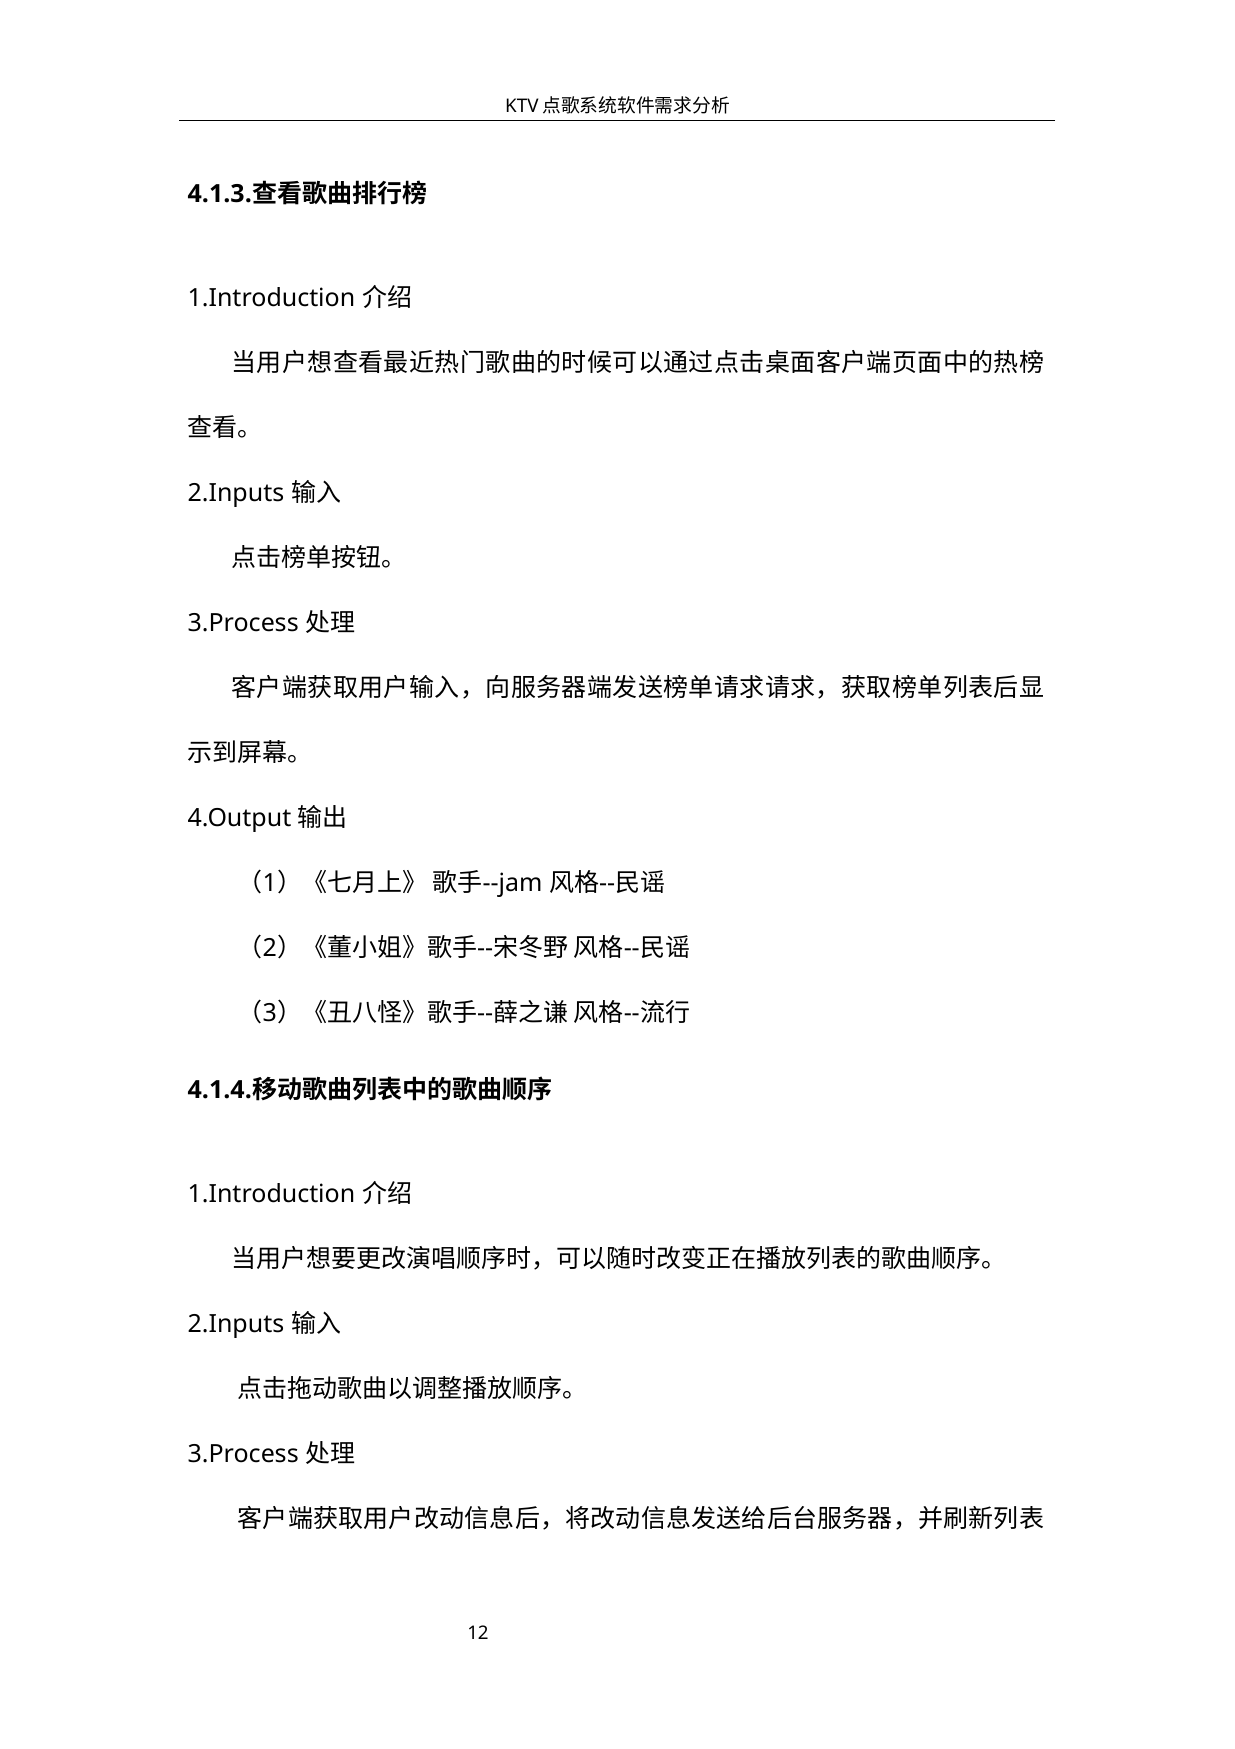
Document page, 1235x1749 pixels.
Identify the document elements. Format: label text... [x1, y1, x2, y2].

text （2）《董小姐》歌手--宋冬野 风格--民谣 [187, 913, 1047, 978]
text 2.Inputs 输入 [187, 458, 1047, 523]
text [187, 1484, 1047, 1549]
text 当用户想要更改演唱顺序时，可以随时改变正在播放列表的歌曲顺序。 [187, 1224, 1047, 1289]
text 2.Inputs 输入 [187, 1289, 1047, 1354]
text 点击拖动歌曲以调整播放顺序。 [187, 1354, 1047, 1419]
text 3.Process 处理 [187, 588, 1047, 653]
text 点击榜单按钮。 [187, 523, 1047, 588]
text （3）《丑八怪》歌手--薛之谦 风格--流行 [187, 978, 1047, 1043]
text 1.Introduction 介绍 [187, 263, 1047, 328]
text 当用户想查看最近热门歌曲的时候可以通过点击桌面客户端页面中的热榜查看。 [187, 328, 1047, 458]
text 4.Output 输出 [187, 783, 1047, 848]
subtitle 4.1.3.查看歌曲排行榜 [187, 159, 1047, 224]
subtitle 4.1.4.移动歌曲列表中的歌曲顺序 [187, 1055, 1047, 1120]
text 1.Introduction 介绍 [187, 1159, 1047, 1224]
text 3.Process 处理 [187, 1419, 1047, 1484]
text （1）《七月上》 歌手--jam 风格--民谣 [187, 848, 1047, 913]
text 客户端获取用户输入，向服务器端发送榜单请求请求，获取榜单列表后显示到屏幕。 [187, 653, 1047, 783]
